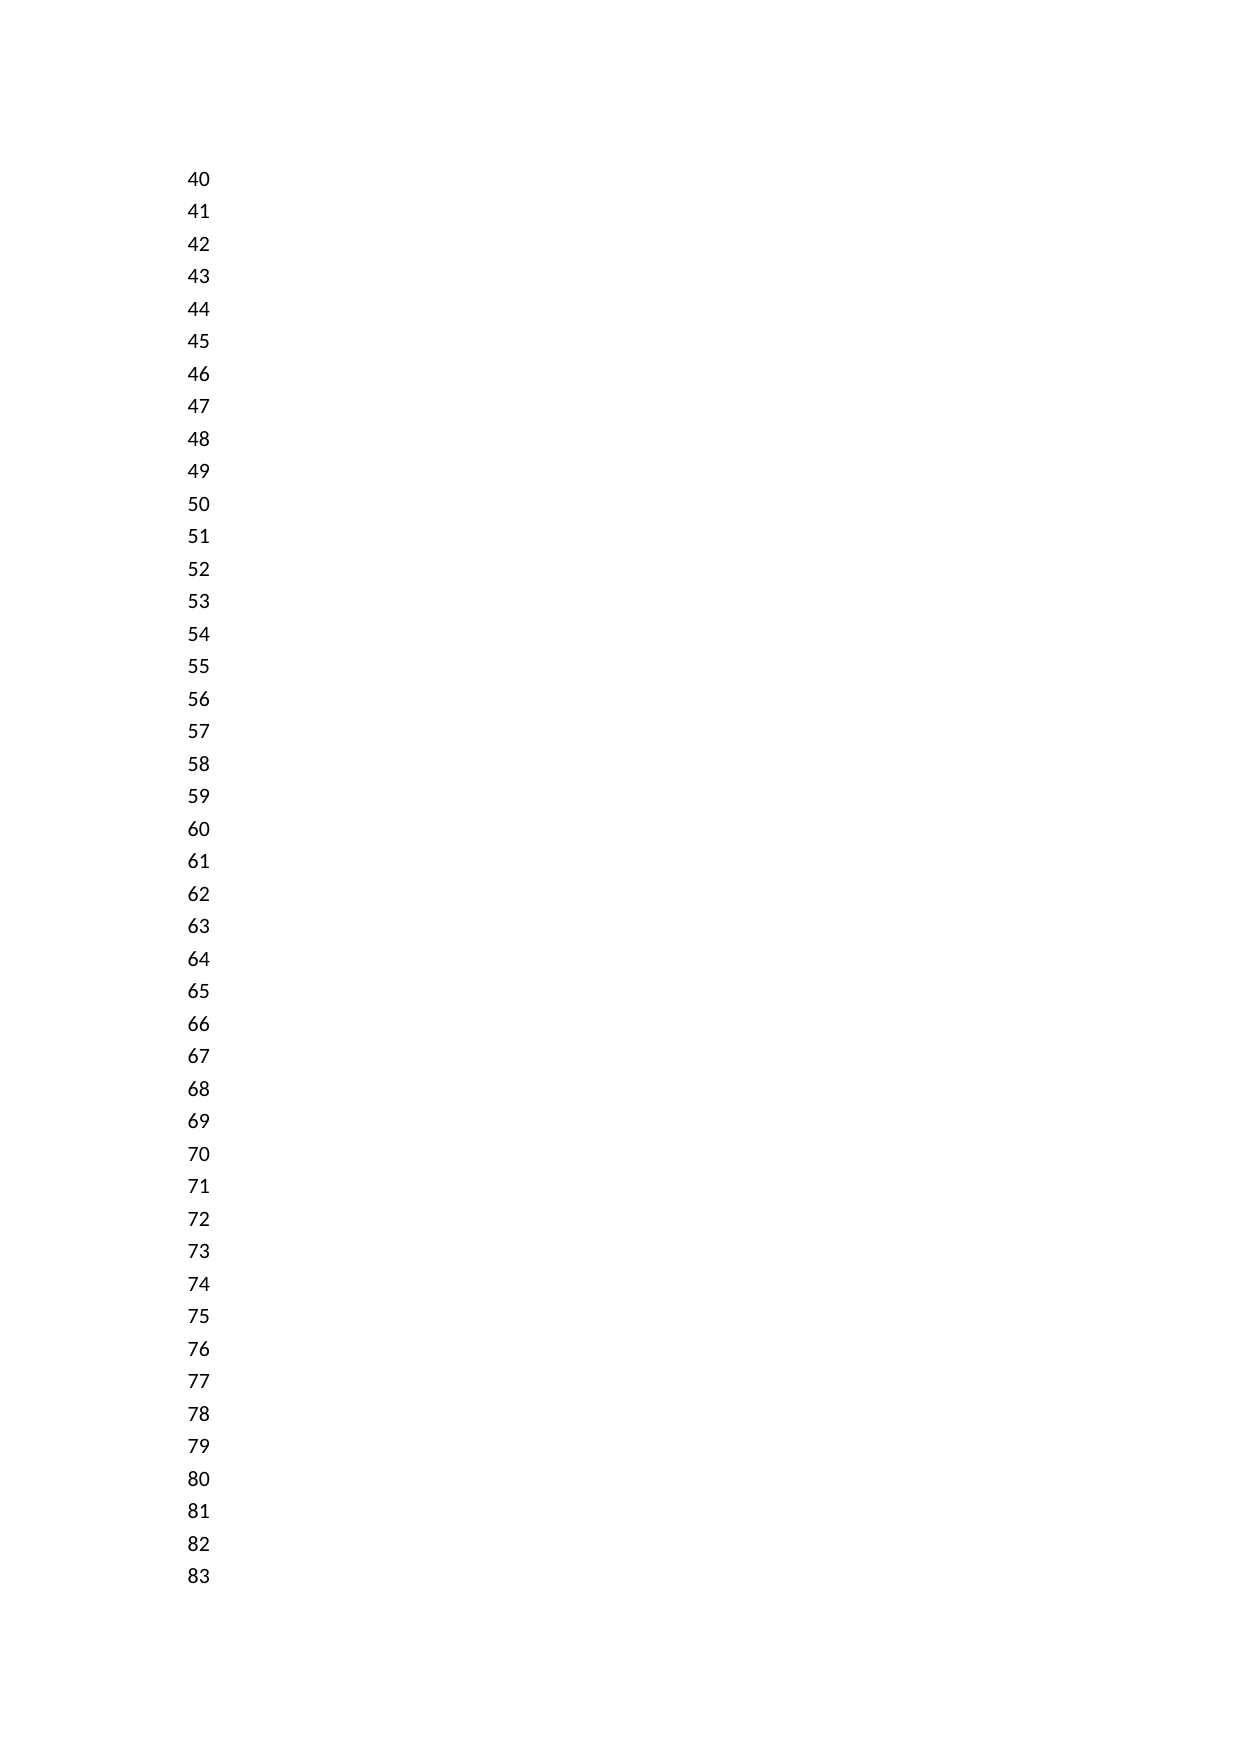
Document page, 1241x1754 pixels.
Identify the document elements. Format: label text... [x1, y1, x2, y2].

text 80 [187, 1462, 1053, 1494]
text 78 [187, 1397, 1053, 1429]
text 44 [187, 292, 1053, 324]
text 42 [187, 227, 1053, 259]
text 68 [187, 1072, 1053, 1104]
text 61 [187, 844, 1053, 877]
text 63 [187, 909, 1053, 942]
text 40 [187, 162, 1053, 194]
text 53 [187, 584, 1053, 617]
text 49 [187, 454, 1053, 487]
text 55 [187, 649, 1053, 682]
text 45 [187, 324, 1053, 357]
text 51 [187, 519, 1053, 552]
text 73 [187, 1234, 1053, 1267]
text 57 [187, 714, 1053, 747]
text 48 [187, 422, 1053, 454]
text 71 [187, 1169, 1053, 1202]
text 67 [187, 1039, 1053, 1072]
text 64 [187, 942, 1053, 974]
text 62 [187, 877, 1053, 909]
text 54 [187, 617, 1053, 649]
text 50 [187, 487, 1053, 519]
text 56 [187, 682, 1053, 714]
text 59 [187, 779, 1053, 812]
text 58 [187, 747, 1053, 779]
text 41 [187, 194, 1053, 227]
text 79 [187, 1429, 1053, 1462]
text 60 [187, 812, 1053, 844]
text 69 [187, 1104, 1053, 1137]
text 66 [187, 1007, 1053, 1039]
text 65 [187, 974, 1053, 1007]
text 81 [187, 1494, 1053, 1527]
text 82 [187, 1527, 1053, 1559]
text 75 [187, 1299, 1053, 1332]
text 47 [187, 389, 1053, 422]
text 52 [187, 552, 1053, 584]
text 43 [187, 259, 1053, 292]
text 74 [187, 1267, 1053, 1299]
text 83 [187, 1559, 1053, 1592]
text 46 [187, 357, 1053, 389]
text 70 [187, 1137, 1053, 1169]
text 77 [187, 1364, 1053, 1397]
text 72 [187, 1202, 1053, 1234]
text 76 [187, 1332, 1053, 1364]
